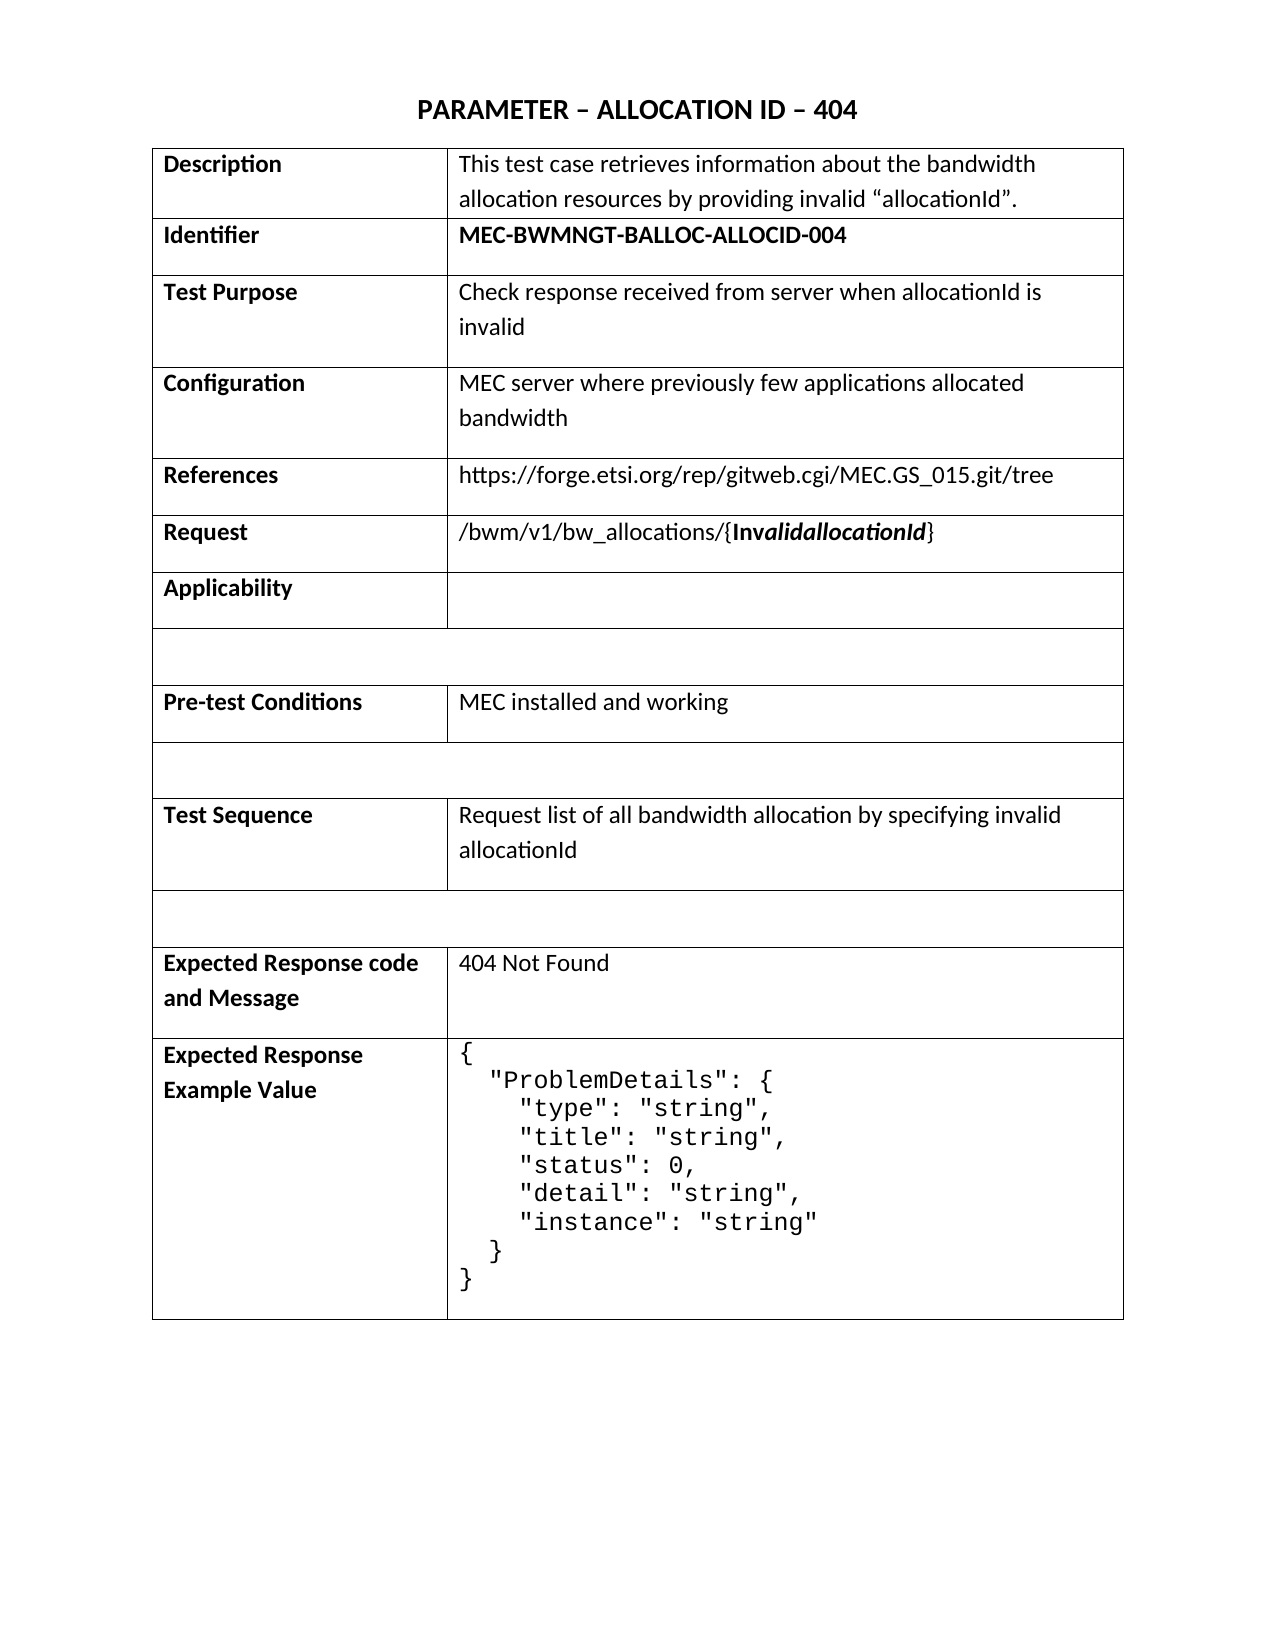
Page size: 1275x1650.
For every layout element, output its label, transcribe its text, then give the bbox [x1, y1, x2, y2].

table_cell Configuration [153, 368, 447, 458]
table_cell Applicability [153, 573, 447, 628]
table_cell /bwm/v1/bw_allocations/{InvalidallocationId} [448, 516, 1123, 572]
table_cell Test Purpose [153, 276, 447, 367]
table_cell [153, 629, 1123, 685]
table_cell Expected Response code and Message [153, 948, 447, 1038]
table_cell { "ProblemDetails": { "type": "string", "title": "string", "status": 0, "detail": "string", "instance": "string" } } [448, 1039, 1123, 1319]
table_cell Expected Response Example Value [153, 1039, 447, 1319]
table_cell https://forge.etsi.org/rep/gitweb.cgi/MEC.GS_015.git/tree [448, 459, 1123, 515]
table_header Description [153, 149, 447, 218]
table_header This test case retrieves information about the bandwidth allocation resources by providing invalid “allocationId”. [448, 149, 1123, 218]
table_cell 404 Not Found [448, 948, 1123, 1038]
table_cell MEC-BWMNGT-BALLOC-ALLOCID-004 [448, 219, 1123, 275]
table_cell MEC installed and working [448, 686, 1123, 742]
table_cell Test Sequence [153, 799, 447, 890]
table_cell [153, 743, 1123, 798]
table_cell References [153, 459, 447, 515]
table_cell Request list of all bandwidth allocation by specifying invalid allocationId [448, 799, 1123, 890]
table_cell [153, 891, 1123, 947]
table_cell Check response received from server when allocationId is invalid [448, 276, 1123, 367]
table_cell Request [153, 516, 447, 572]
table_cell MEC server where previously few applications allocated bandwidth [448, 368, 1123, 458]
table_cell [448, 573, 1123, 628]
text PARAMETER – ALLOCATION ID – 404 [89, 91, 1186, 127]
table_cell Pre-test Conditions [153, 686, 447, 742]
table_cell Identifier [153, 219, 447, 275]
